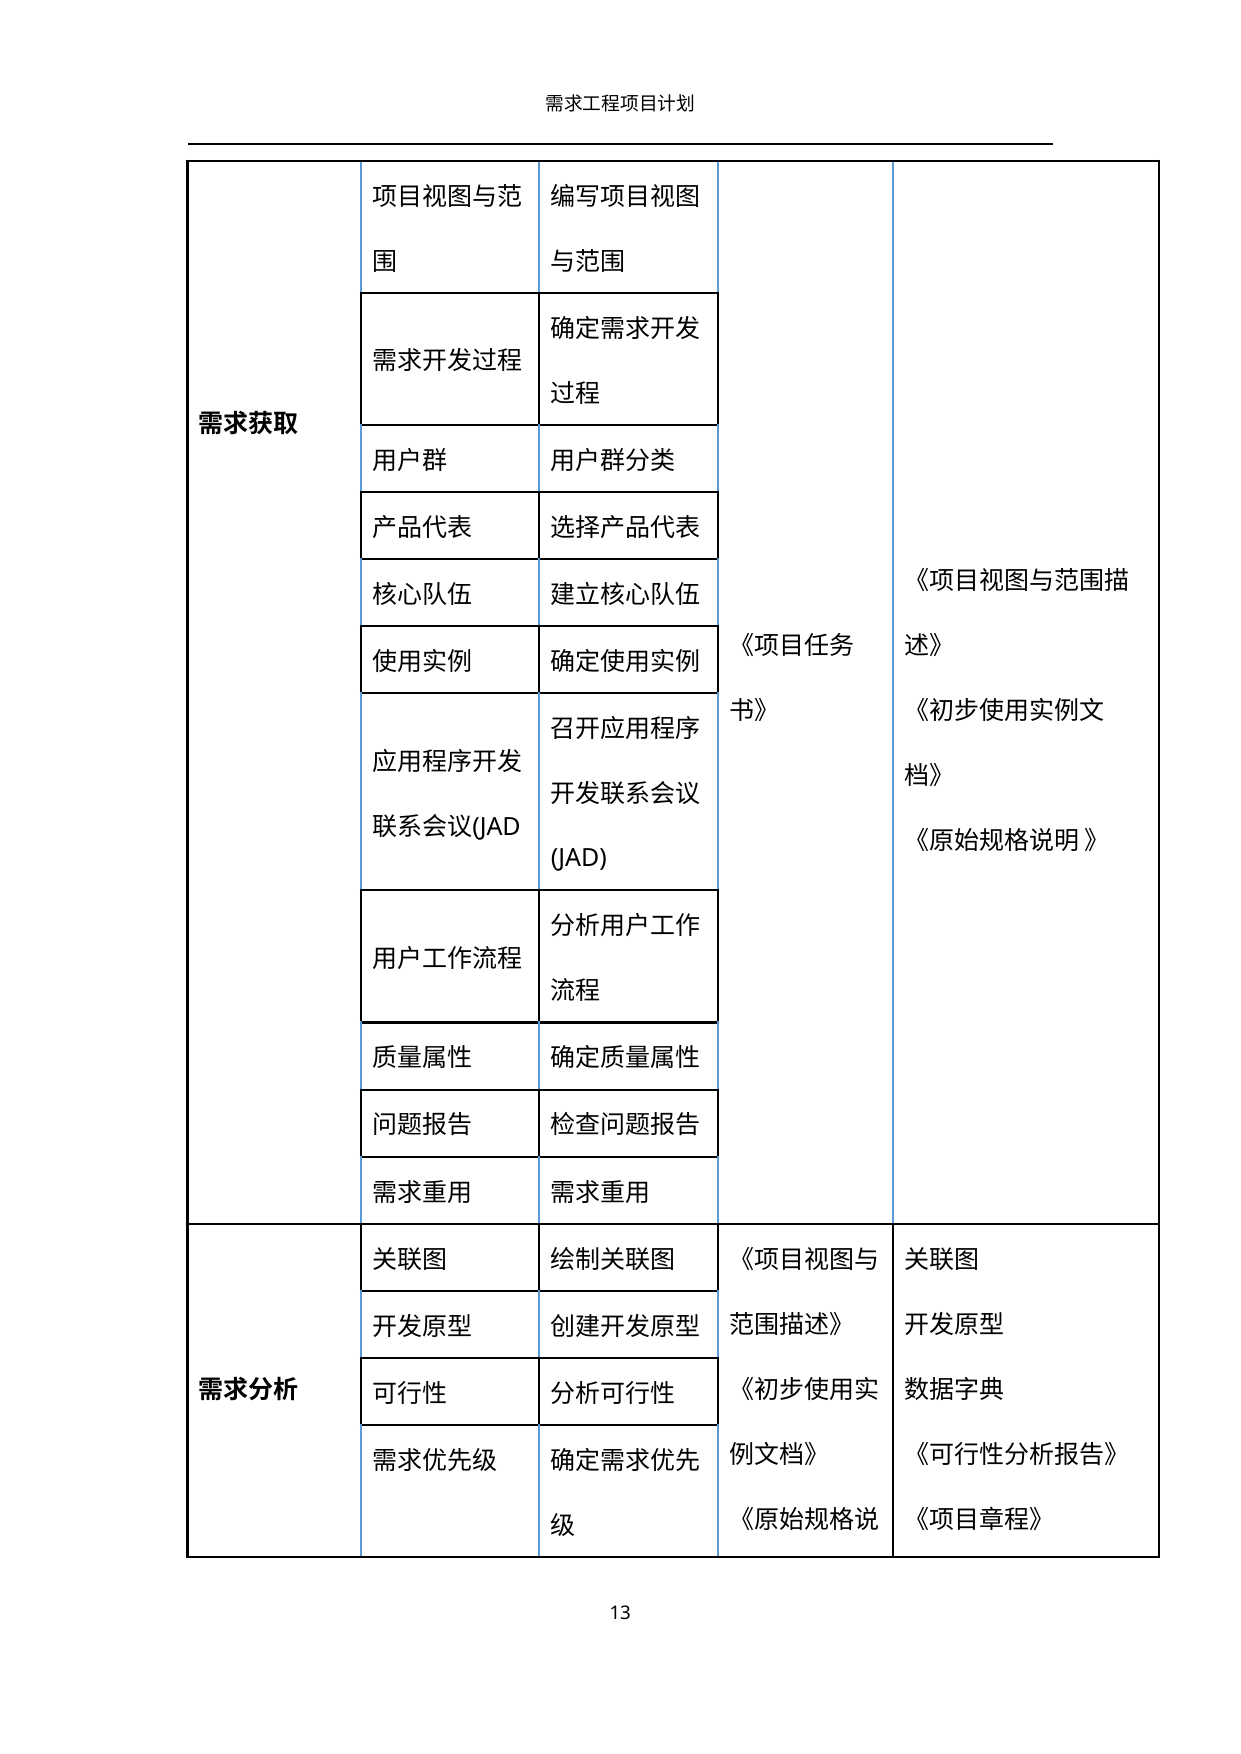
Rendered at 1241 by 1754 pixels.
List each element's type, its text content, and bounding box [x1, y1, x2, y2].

table_cell 绘制关联图 [540, 1225, 717, 1290]
table_cell 用户工作流程 [362, 891, 538, 1021]
table_cell 建立核心队伍 [540, 560, 717, 625]
table_cell 关联图 开发原型 数据字典 《可行性分析报告》 《项目章程》 《需求工程计划-初步》 [894, 1225, 1158, 1556]
table_cell 质量属性 [362, 1024, 538, 1088]
table_cell 编写项目视图与范围 [540, 162, 717, 292]
table_cell 问题报告 [362, 1091, 538, 1156]
table_cell 使用实例 [362, 627, 538, 692]
table_cell 创建开发原型 [540, 1292, 717, 1357]
table_cell 需求开发过程 [362, 294, 538, 424]
table_cell 《项目任务书》 [719, 162, 892, 1223]
table_cell 关联图 [362, 1225, 538, 1290]
table_cell 需求优先级 [362, 1426, 538, 1556]
table_cell 用户群分类 [540, 426, 717, 491]
table_cell 需求获取 [189, 162, 360, 1223]
table_cell 检查问题报告 [540, 1091, 717, 1156]
table_cell 开发原型 [362, 1292, 538, 1357]
table_cell 确定使用实例 [540, 627, 717, 692]
table_cell 分析可行性 [540, 1359, 717, 1424]
table_cell 分析用户工作流程 [540, 891, 717, 1021]
table_cell 需求重用 [540, 1158, 717, 1223]
table_cell 确定需求开发过程 [540, 294, 717, 424]
table_cell 应用程序开发联系会议(JAD [362, 694, 538, 889]
table_cell 用户群 [362, 426, 538, 491]
table_cell 选择产品代表 [540, 493, 717, 558]
table_cell 需求重用 [362, 1158, 538, 1223]
table_cell 《项目视图与范围描述》 《初步使用实例文档》 《原始规格说明 》 [894, 162, 1158, 1223]
table_cell 确定需求优先级 [540, 1426, 717, 1556]
table_cell 需求分析 [189, 1225, 360, 1556]
table_cell 核心队伍 [362, 560, 538, 625]
table_cell 项目视图与范围 [362, 162, 538, 292]
table_cell 可行性 [362, 1359, 538, 1424]
table_cell 产品代表 [362, 493, 538, 558]
table_cell 确定质量属性 [540, 1024, 717, 1088]
table_cell 《项目视图与范围描述》 《初步使用实例文档》 《原始规格说明》 [719, 1225, 892, 1556]
table_cell 召开应用程序开发联系会议(JAD) [540, 694, 717, 889]
